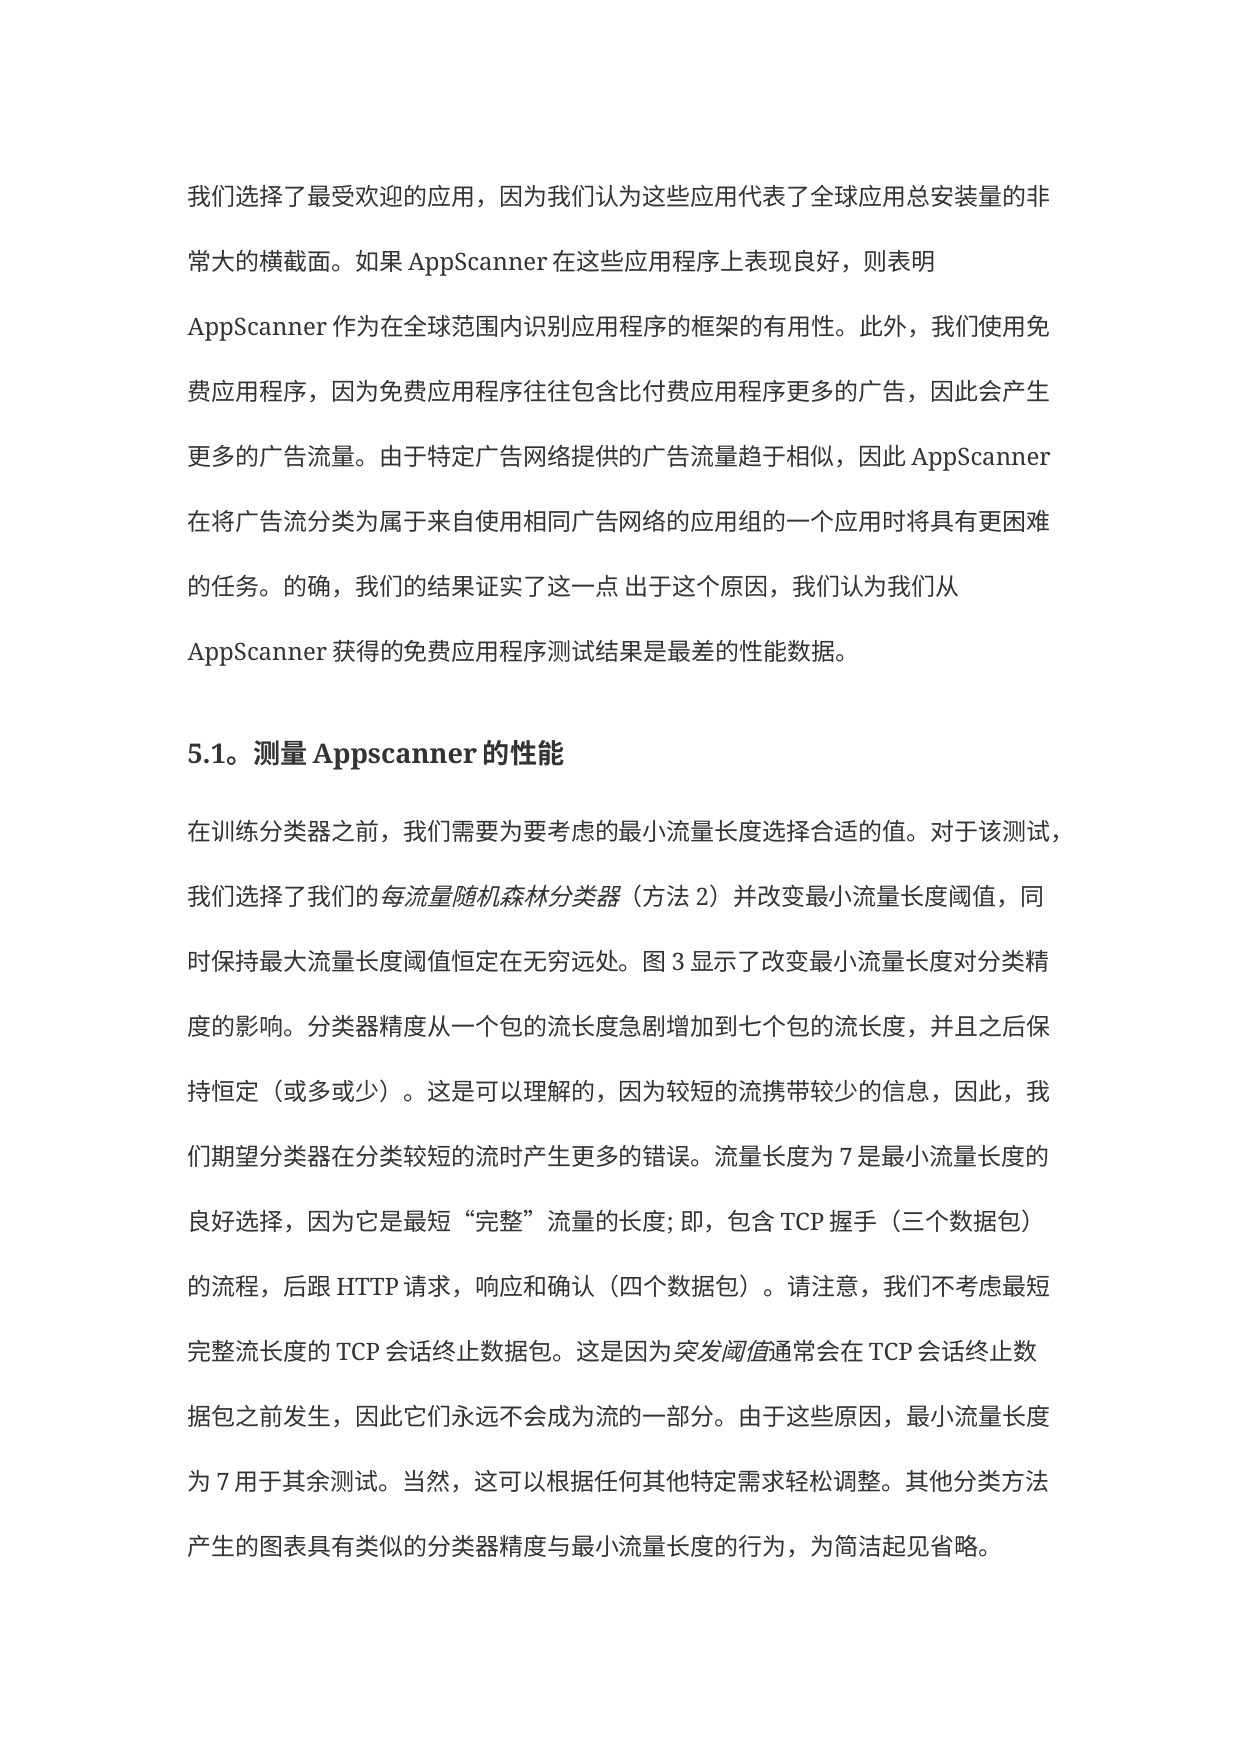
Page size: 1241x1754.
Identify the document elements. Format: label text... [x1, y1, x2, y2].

text 5.1。测量Appscanner的性能 [187, 719, 1053, 784]
text 我们选择了最受欢迎的应用，因为我们认为这些应用代表了全球应用总安装量的非常大的横截面。如果AppScanner在这些应用程序上表现良好，则表明AppScanner作为在全球范围内识别应用程序的框架的有用性。此外，我们使用免费应用程序，因为免费应用程序往往包含比付费应用程序更多的广告，因此会产生更多的广告流量。由于特定广告网络提供的广告流量趋于相似，因此AppScanner在将广告流分类为属于来自使用相同广告网络的应用组的一个应用时将具有更困难的任务。的确，我们的结果证实了这一点 出于这个原因，我们认为我们从AppScanner获得的免费应用程序测试结果是最差的性能数据。 [187, 162, 1053, 682]
text 在训练分类器之前，我们需要为要考虑的最小流量长度选择合适的值。对于该测试，我们选择了我们的每流量随机森林分类器（方法2）并改变最小流量长度阈值，同时保持最大流量长度阈值恒定在无穷远处。图3显示了改变最小流量长度对分类精度的影响。分类器精度从一个包的流长度急剧增加到七个包的流长度，并且之后保持恒定（或多或少）。这是可以理解的，因为较短的流携带较少的信息，因此，我们期望分类器在分类较短的流时产生更多的错误。流量长度为7是最小流量长度的良好选择，因为它是最短“完整”流量的长度; 即，包含TCP握手（三个数据包）的流程，后跟HTTP请求，响应和确认（四个数据包）。请注意，我们不考虑最短完整流长度的TCP会话终止数据包。这是因为突发阈值通常会在TCP会话终止数据包之前发生，因此它们永远不会成为流的一部分。由于这些原因，最小流量长度为7用于其余测试。当然，这可以根据任何其他特定需求轻松调整。其他分类方法产生的图表具有类似的分类器精度与最小流量长度的行为，为简洁起见省略。 [187, 797, 1053, 1577]
